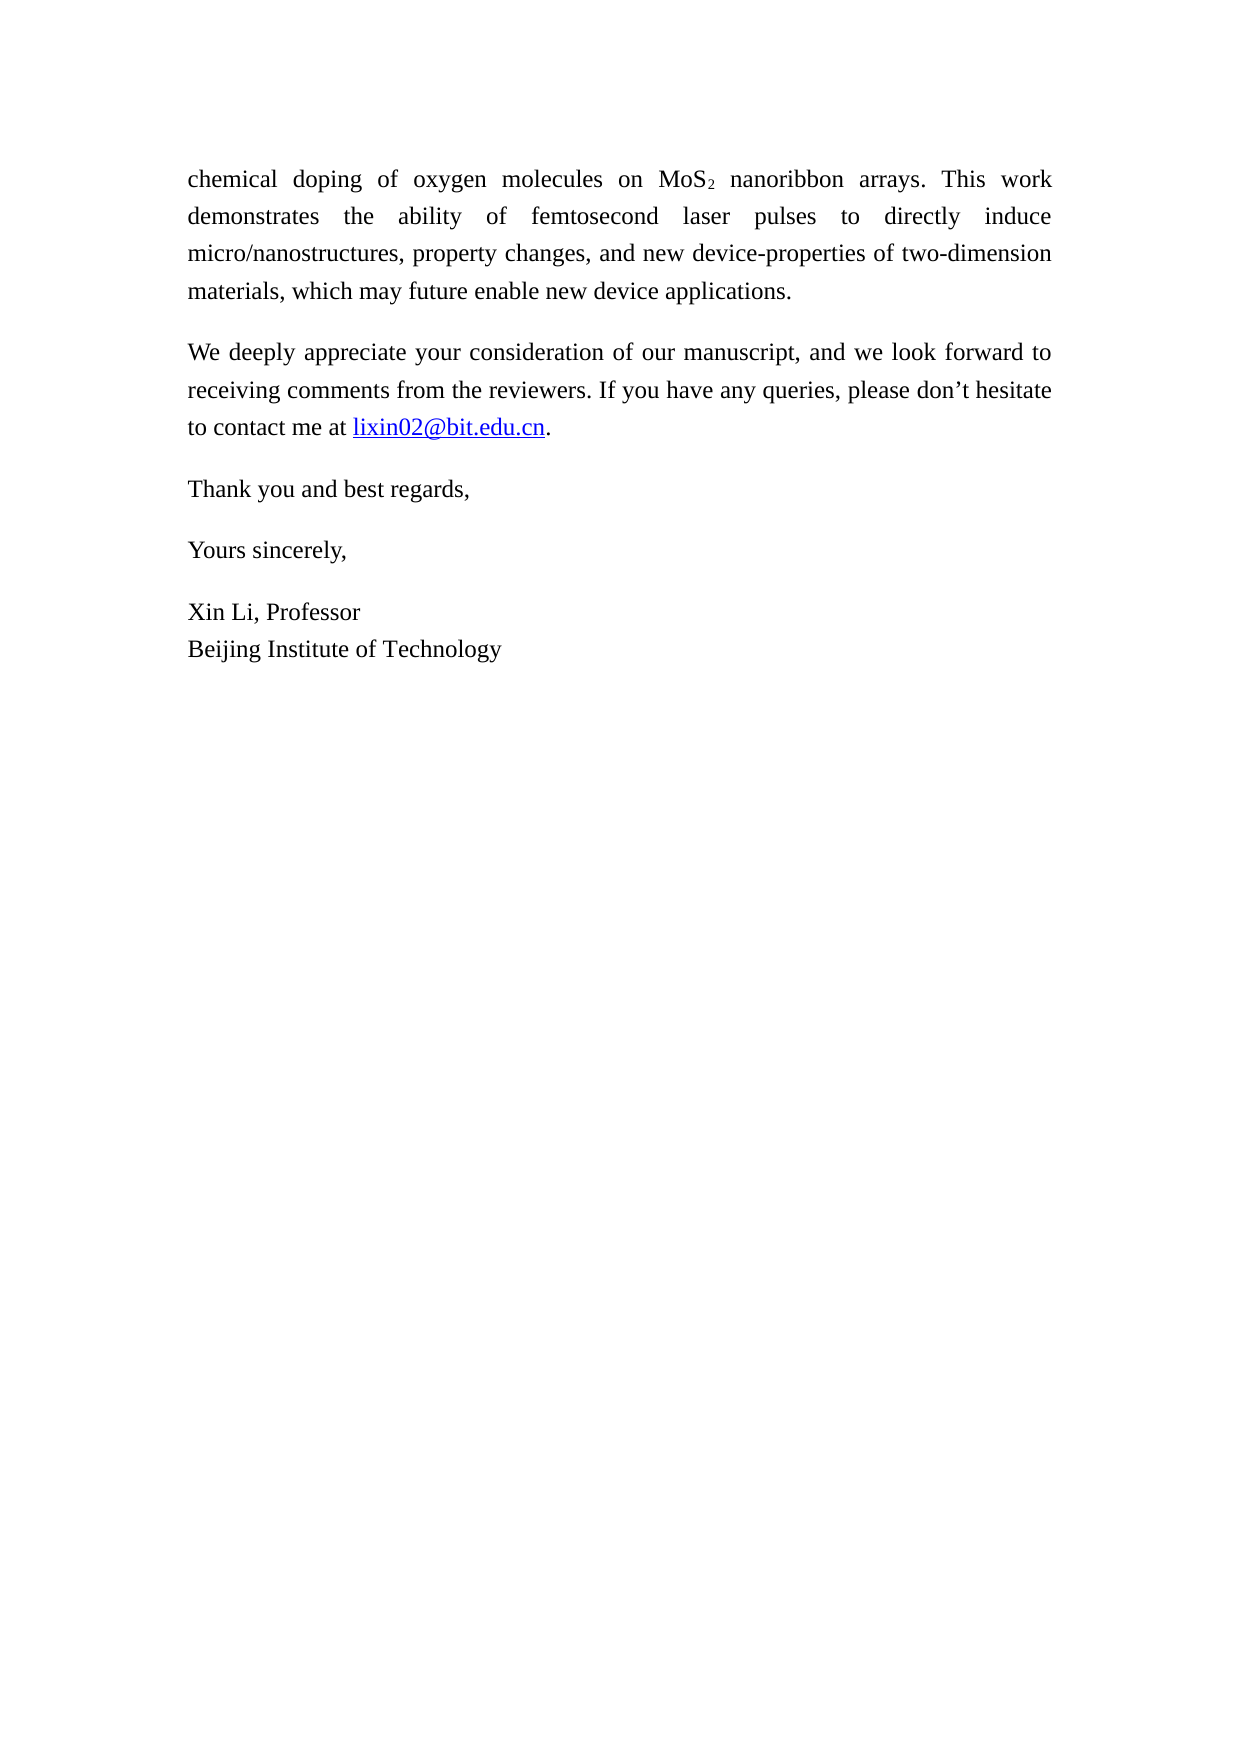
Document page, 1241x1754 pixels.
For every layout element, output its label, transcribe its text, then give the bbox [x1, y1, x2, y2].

text Thank you and best regards, [187, 472, 1053, 504]
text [187, 162, 1053, 306]
text Beijing Institute of Technology [187, 632, 1053, 665]
text We deeply appreciate your consideration of our manuscript, and we look forward to receiving comments from the reviewers. If you have any queries, please don’t hesitate to contact me at lixin02@bit.edu.cn. [187, 336, 1053, 443]
text Xin Li, Professor [187, 596, 1053, 628]
text Yours sincerely, [187, 534, 1053, 566]
